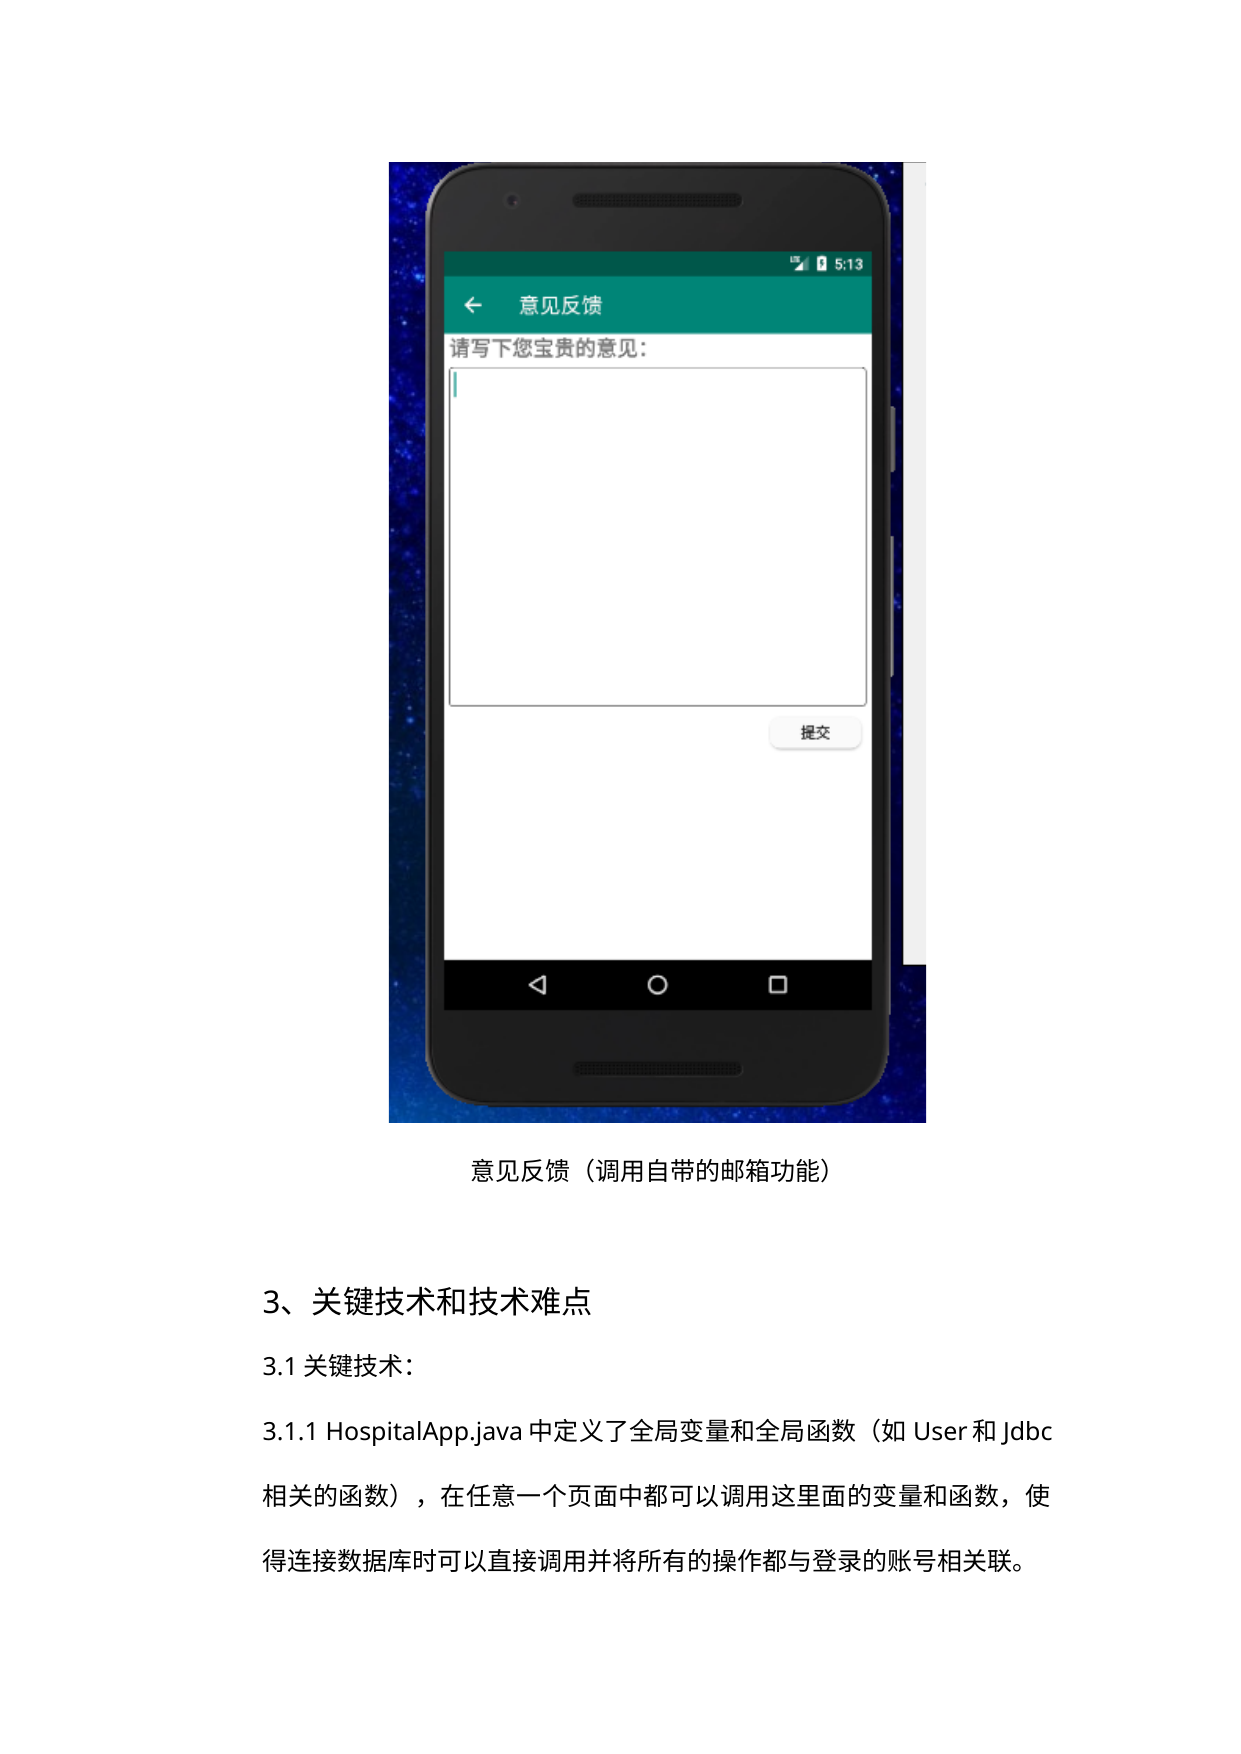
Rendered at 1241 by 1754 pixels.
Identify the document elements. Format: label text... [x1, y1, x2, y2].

list 3、关键技术和技术难点 [262, 1267, 1053, 1332]
list 3.1.1 HospitalApp.java中定义了全局变量和全局函数（如User和Jdbc相关的函数），在任意一个页面中都可以调用这里面的变量和函数，使得连接数据库时可以直接调用并将所有的操作都与登录的账号相关联。 [262, 1397, 1053, 1592]
list 意见反馈（调用自带的邮箱功能） [262, 1137, 1053, 1202]
list 3.1关键技术： [262, 1332, 1053, 1397]
picture [388, 162, 927, 1123]
